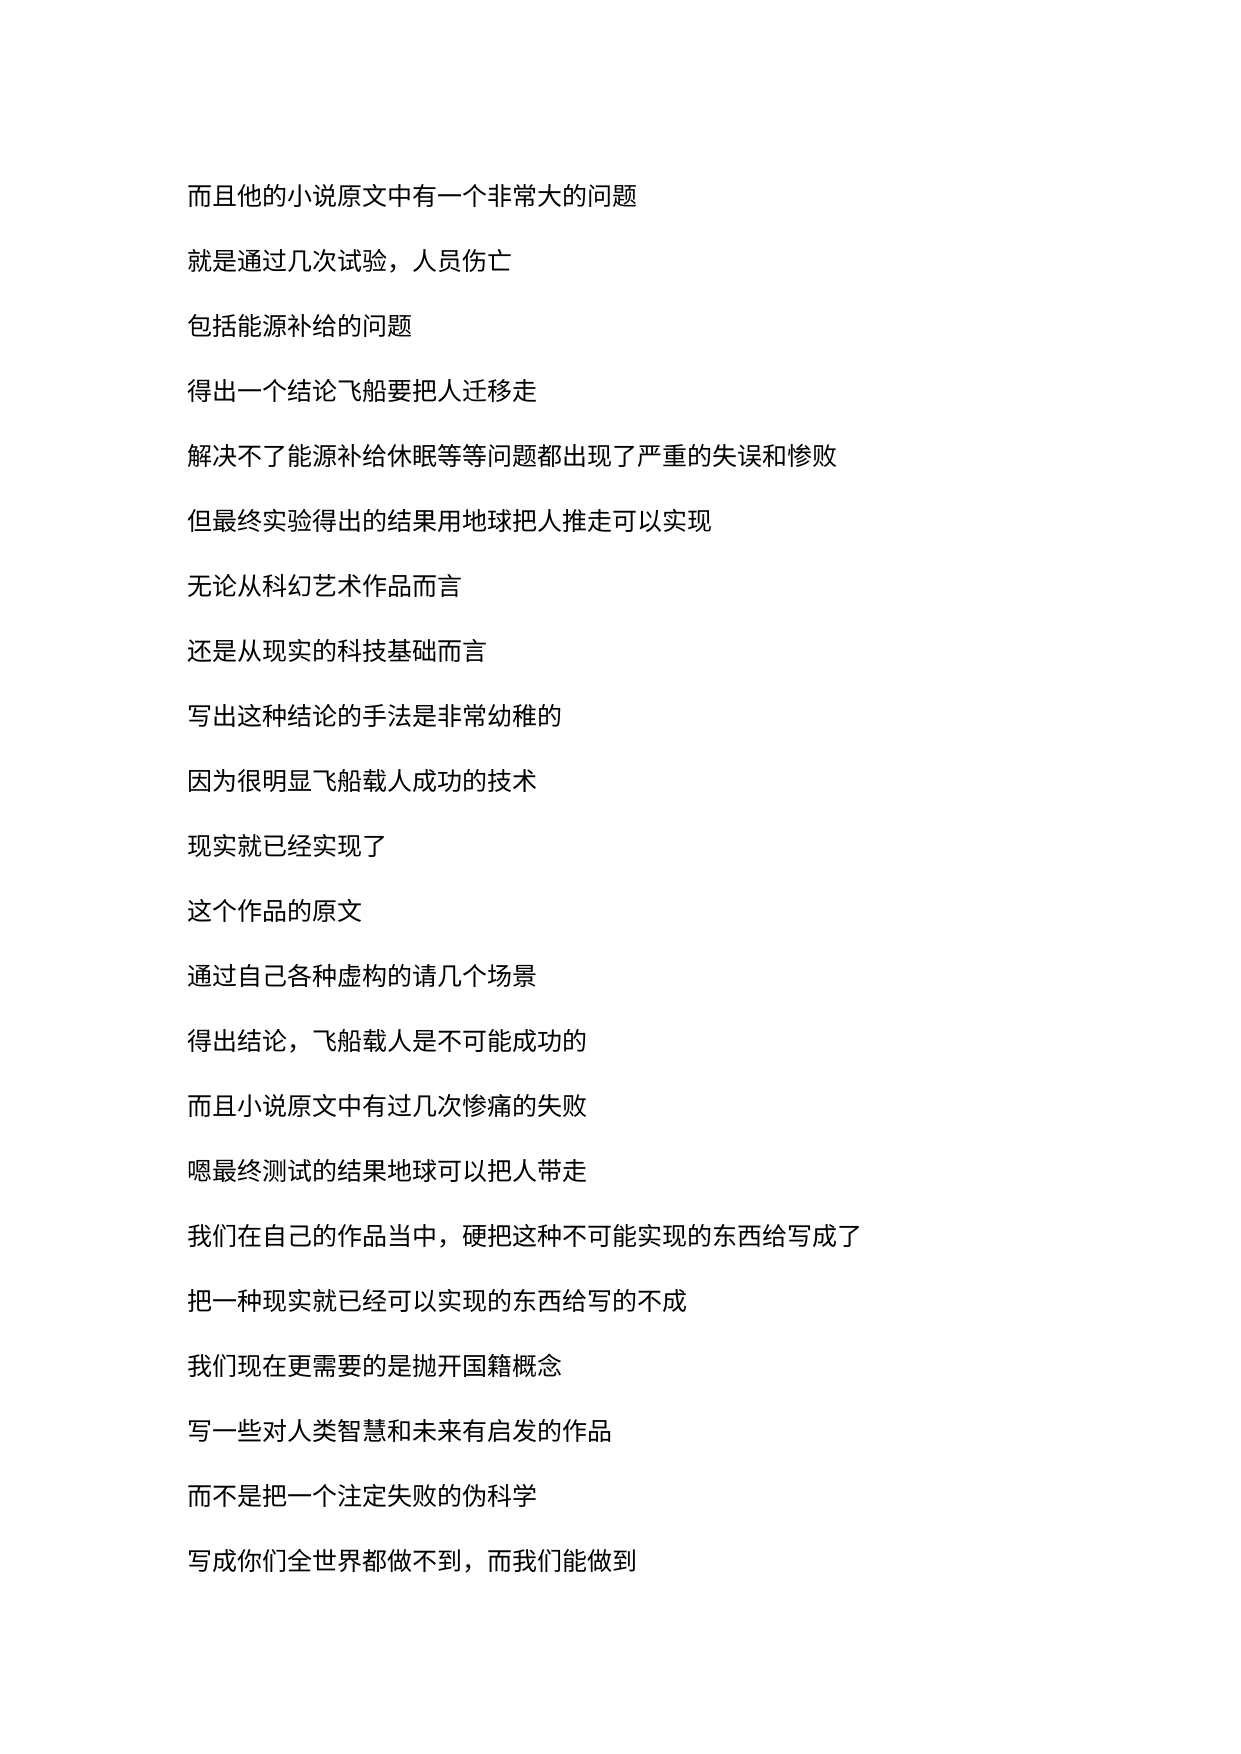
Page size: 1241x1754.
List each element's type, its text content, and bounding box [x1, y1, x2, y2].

list 我们现在更需要的是抛开国籍概念 [187, 1332, 1053, 1397]
list 就是通过几次试验，人员伤亡 [187, 227, 1053, 292]
list 写成你们全世界都做不到，而我们能做到 [187, 1527, 1053, 1592]
list 这个作品的原文 [187, 877, 1053, 942]
list 写出这种结论的手法是非常幼稚的 [187, 682, 1053, 747]
list 我们在自己的作品当中，硬把这种不可能实现的东西给写成了 [187, 1202, 1053, 1267]
list 得出一个结论飞船要把人迁移走 [187, 357, 1053, 422]
list 因为很明显飞船载人成功的技术 [187, 747, 1053, 812]
list 而不是把一个注定失败的伪科学 [187, 1462, 1053, 1527]
list 无论从科幻艺术作品而言 [187, 552, 1053, 617]
list 通过自己各种虚构的请几个场景 [187, 942, 1053, 1007]
list 嗯最终测试的结果地球可以把人带走 [187, 1137, 1053, 1202]
list 写一些对人类智慧和未来有启发的作品 [187, 1397, 1053, 1462]
list 包括能源补给的问题 [187, 292, 1053, 357]
list 把一种现实就已经可以实现的东西给写的不成 [187, 1267, 1053, 1332]
list 而且小说原文中有过几次惨痛的失败 [187, 1072, 1053, 1137]
list 还是从现实的科技基础而言 [187, 617, 1053, 682]
list 但最终实验得出的结果用地球把人推走可以实现 [187, 487, 1053, 552]
list 而且他的小说原文中有一个非常大的问题 [187, 162, 1053, 227]
list 得出结论，飞船载人是不可能成功的 [187, 1007, 1053, 1072]
list 现实就已经实现了 [187, 812, 1053, 877]
list 解决不了能源补给休眠等等问题都出现了严重的失误和惨败 [187, 422, 1053, 487]
